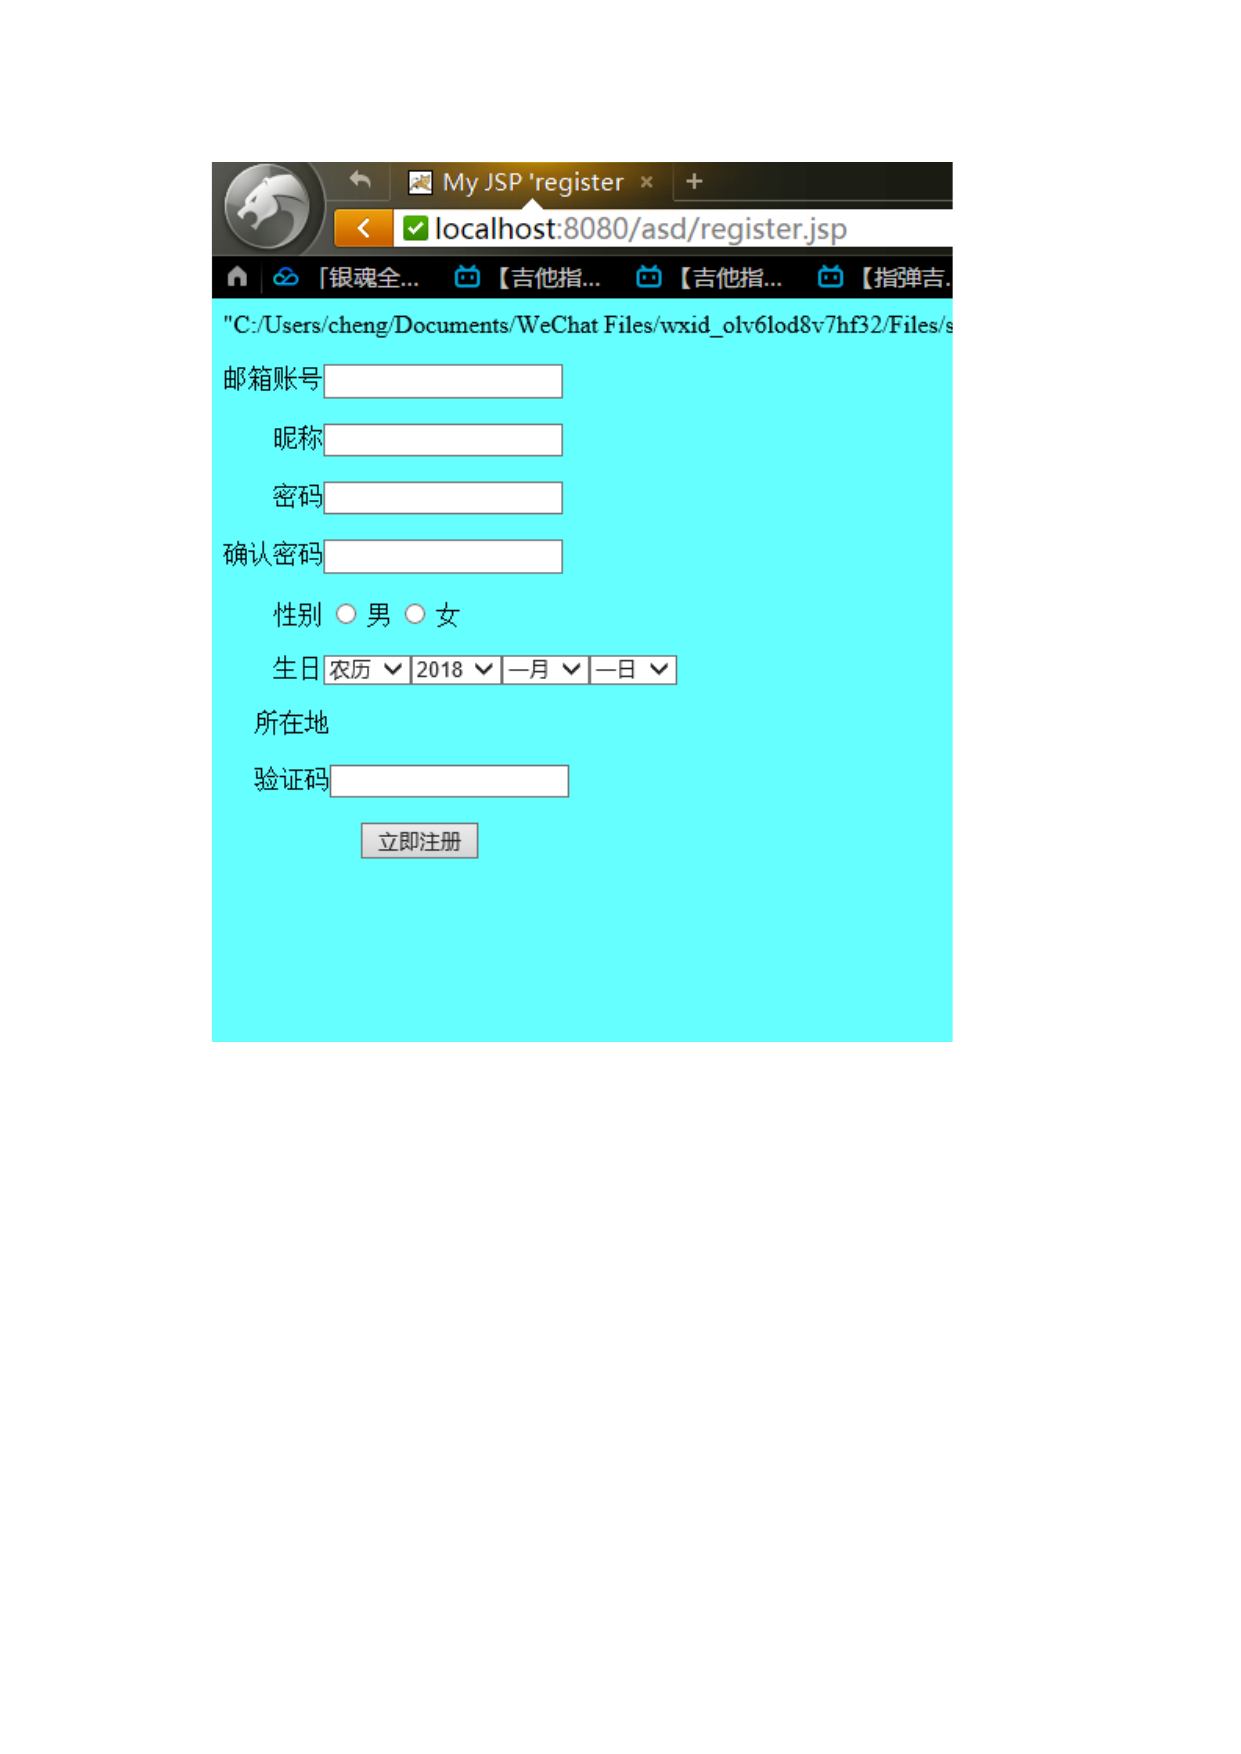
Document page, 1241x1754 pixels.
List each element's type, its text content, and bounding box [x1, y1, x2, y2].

picture [211, 162, 953, 1042]
